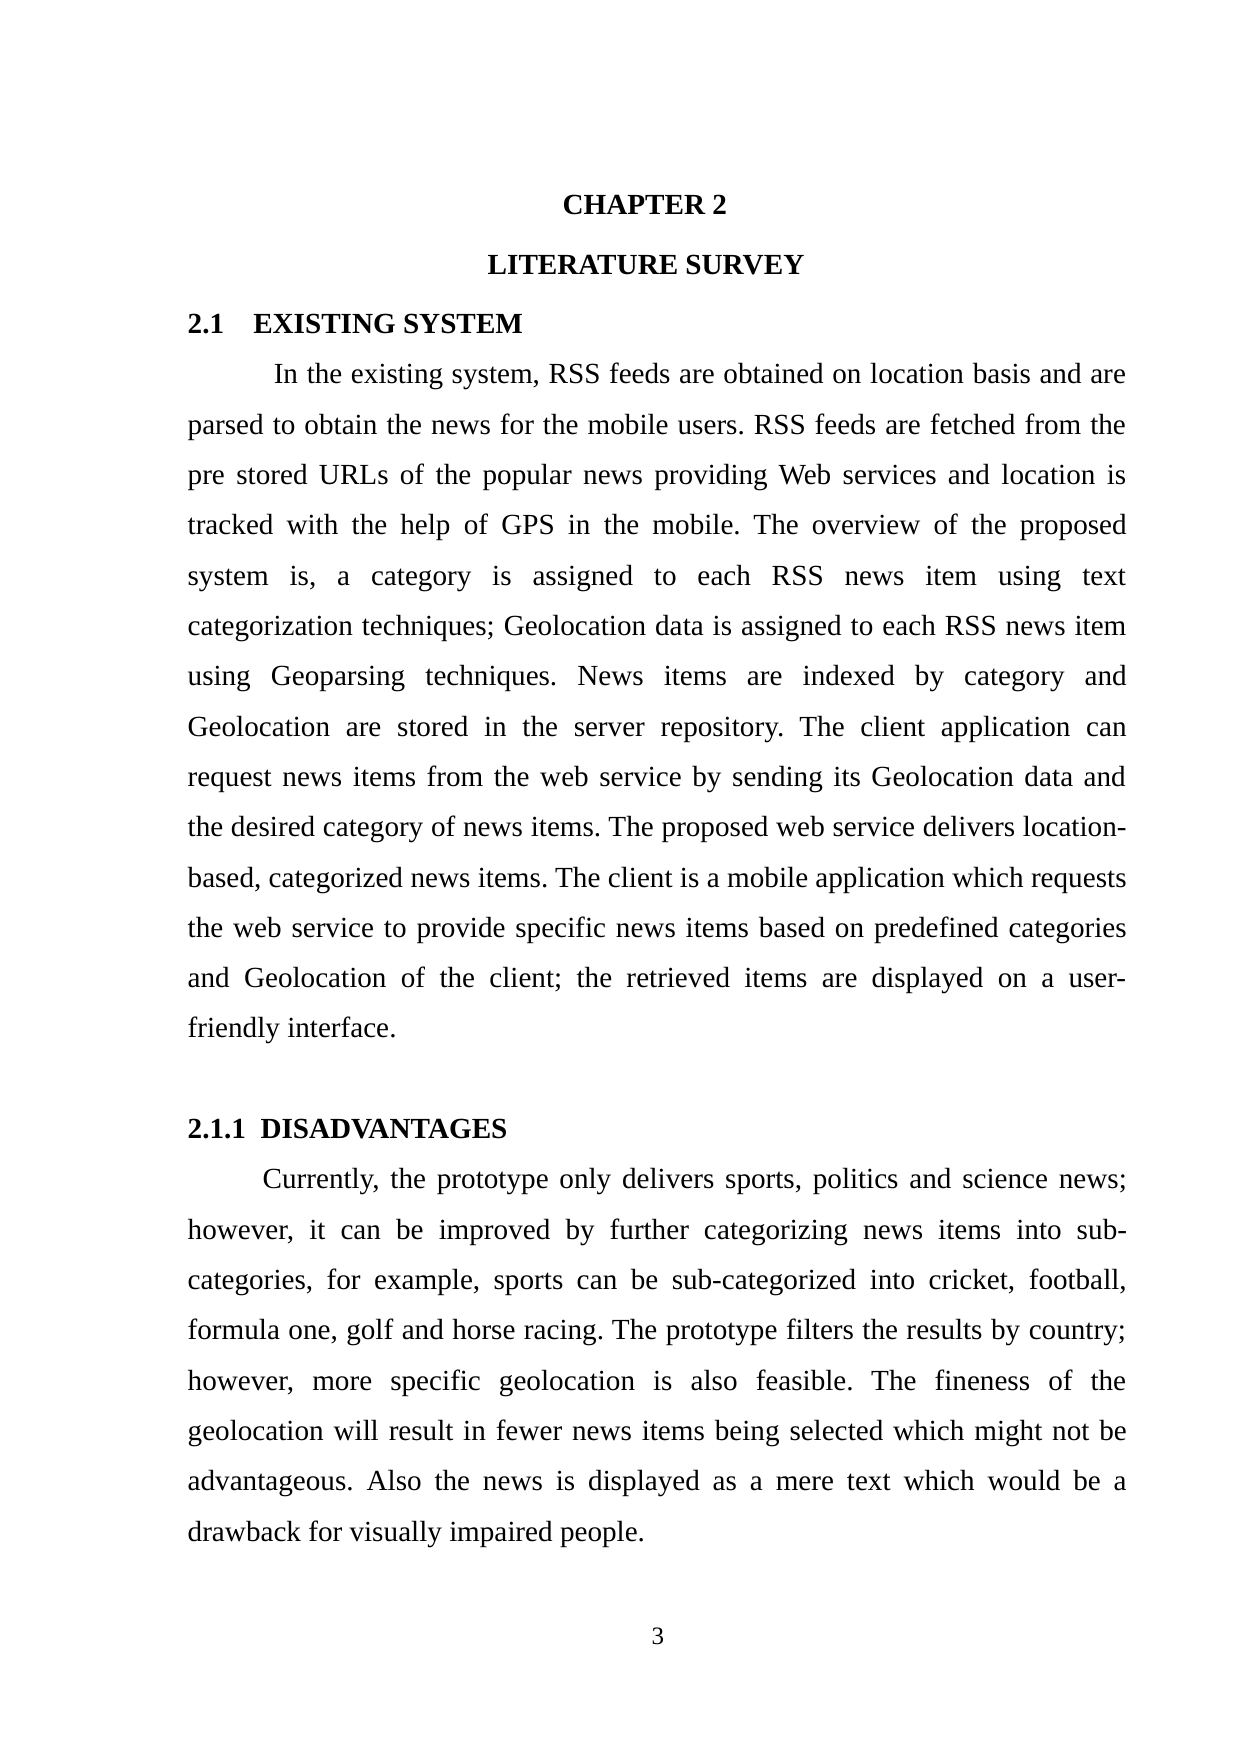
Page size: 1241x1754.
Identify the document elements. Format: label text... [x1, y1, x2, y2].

text CHAPTER 2 [487, 187, 1128, 221]
text LITERATURE SURVEY [187, 247, 1128, 280]
text Currently, the prototype only delivers sports, politics and science news; however, it can be improved by further categorizing news items into sub-categories, for example, sports can be sub-categorized into cricket, football, formula one, golf and horse racing. The prototype filters the results by country; however, more specific geolocation is also feasible. The fineness of the geolocation will result in fewer news items being selected which might not be advantageous. Also the news is displayed as a mere text which would be a drawback for visually impaired people. [187, 1162, 1128, 1547]
text In the existing system, RSS feeds are obtained on location basis and are parsed to obtain the news for the mobile users. RSS feeds are fetched from the pre stored URLs of the popular news providing Web services and location is tracked with the help of GPS in the mobile. The overview of the proposed system is, a category is assigned to each RSS news item using text categorization techniques; Geolocation data is assigned to each RSS news item using Geoparsing techniques. News items are indexed by category and Geolocation are stored in the server repository. The client application can request news items from the web service by sending its Geolocation data and the desired category of news items. The proposed web service delivers location- based, categorized news items. The client is a mobile application which requests the web service to provide specific news items based on predefined categories and Geolocation of the client; the retrieved items are displayed on a user-friendly interface. [187, 357, 1128, 1044]
text 2.1 EXISTING SYSTEM [187, 306, 1128, 340]
list 2.1.1 DISADVANTAGES [187, 1111, 1128, 1145]
